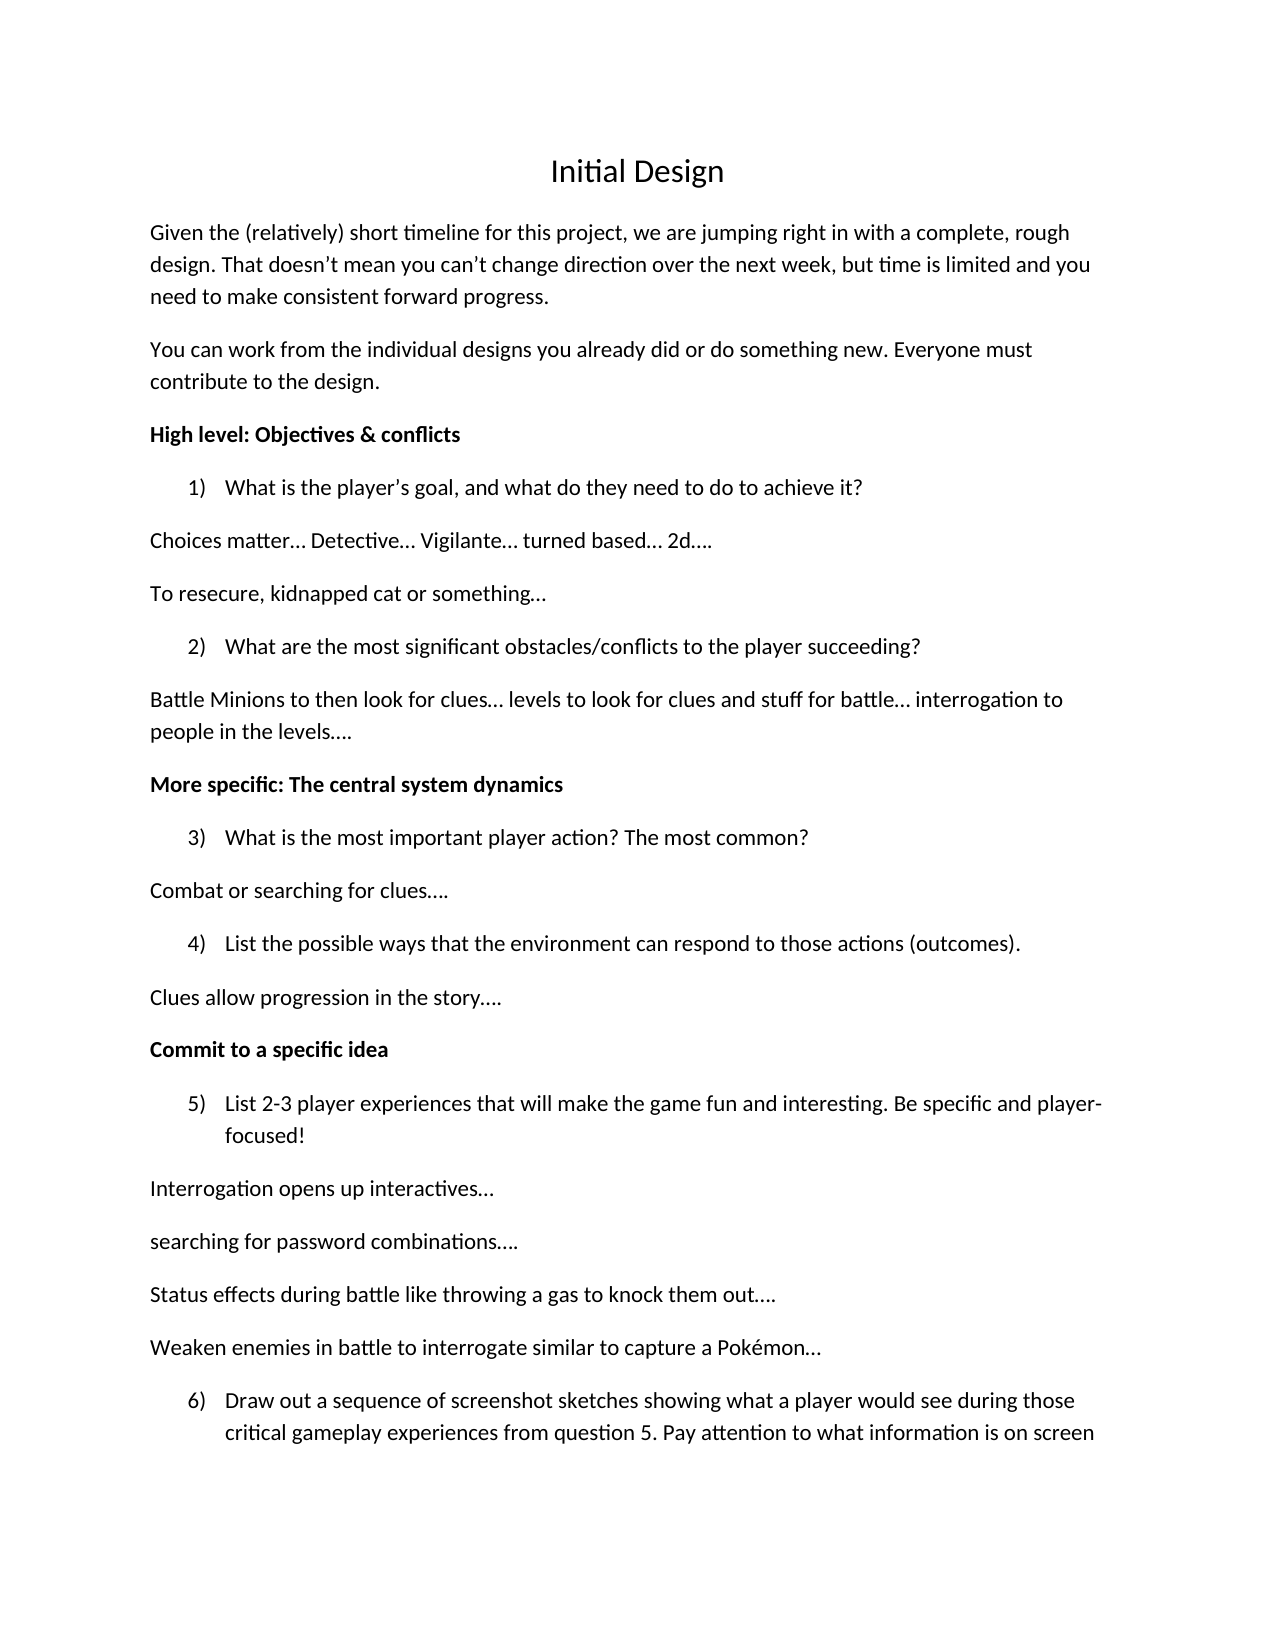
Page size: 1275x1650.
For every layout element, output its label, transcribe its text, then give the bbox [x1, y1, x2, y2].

text Combat or searching for clues…. [150, 877, 1125, 904]
text Weaken enemies in battle to interrogate similar to capture a Pokémon… [150, 1333, 1125, 1361]
text To resecure, kidnapped cat or something… [150, 579, 1125, 607]
text Interrogation opens up interactives… [150, 1174, 1125, 1202]
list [187, 1386, 1125, 1446]
text searching for password combinations…. [150, 1227, 1125, 1255]
text Given the (relatively) short timeline for this project, we are jumping right in with a complete, rough design. That doesn’t mean you can’t change direction over the next week, but time is limited and you need to make consistent forward progress. [150, 218, 1125, 310]
text Clues allow progression in the story…. [150, 983, 1125, 1011]
list What is the player’s goal, and what do they need to do to achieve it? [187, 473, 1125, 501]
text Choices matter… Detective… Vigilante… turned based… 2d…. [150, 526, 1125, 554]
text High level: Objectives & conflicts [150, 420, 1125, 448]
text Status effects during battle like throwing a gas to knock them out…. [150, 1280, 1125, 1308]
list List the possible ways that the environment can respond to those actions (outcomes). [187, 929, 1125, 958]
text Battle Minions to then look for clues… levels to look for clues and stuff for battle… interrogation to people in the levels…. [150, 685, 1125, 746]
list What are the most significant obstacles/conflicts to the player succeeding? [187, 632, 1125, 660]
text Commit to a specific idea [150, 1036, 1125, 1064]
text You can work from the individual designs you already did or do something new. Everyone must contribute to the design. [150, 335, 1125, 395]
text More specific: The central system dynamics [150, 771, 1125, 798]
text Initial Design [150, 150, 1125, 191]
list List 2-3 player experiences that will make the game fun and interesting. Be specific and player-focused! [187, 1089, 1125, 1149]
list What is the most important player action? The most common? [187, 823, 1125, 852]
